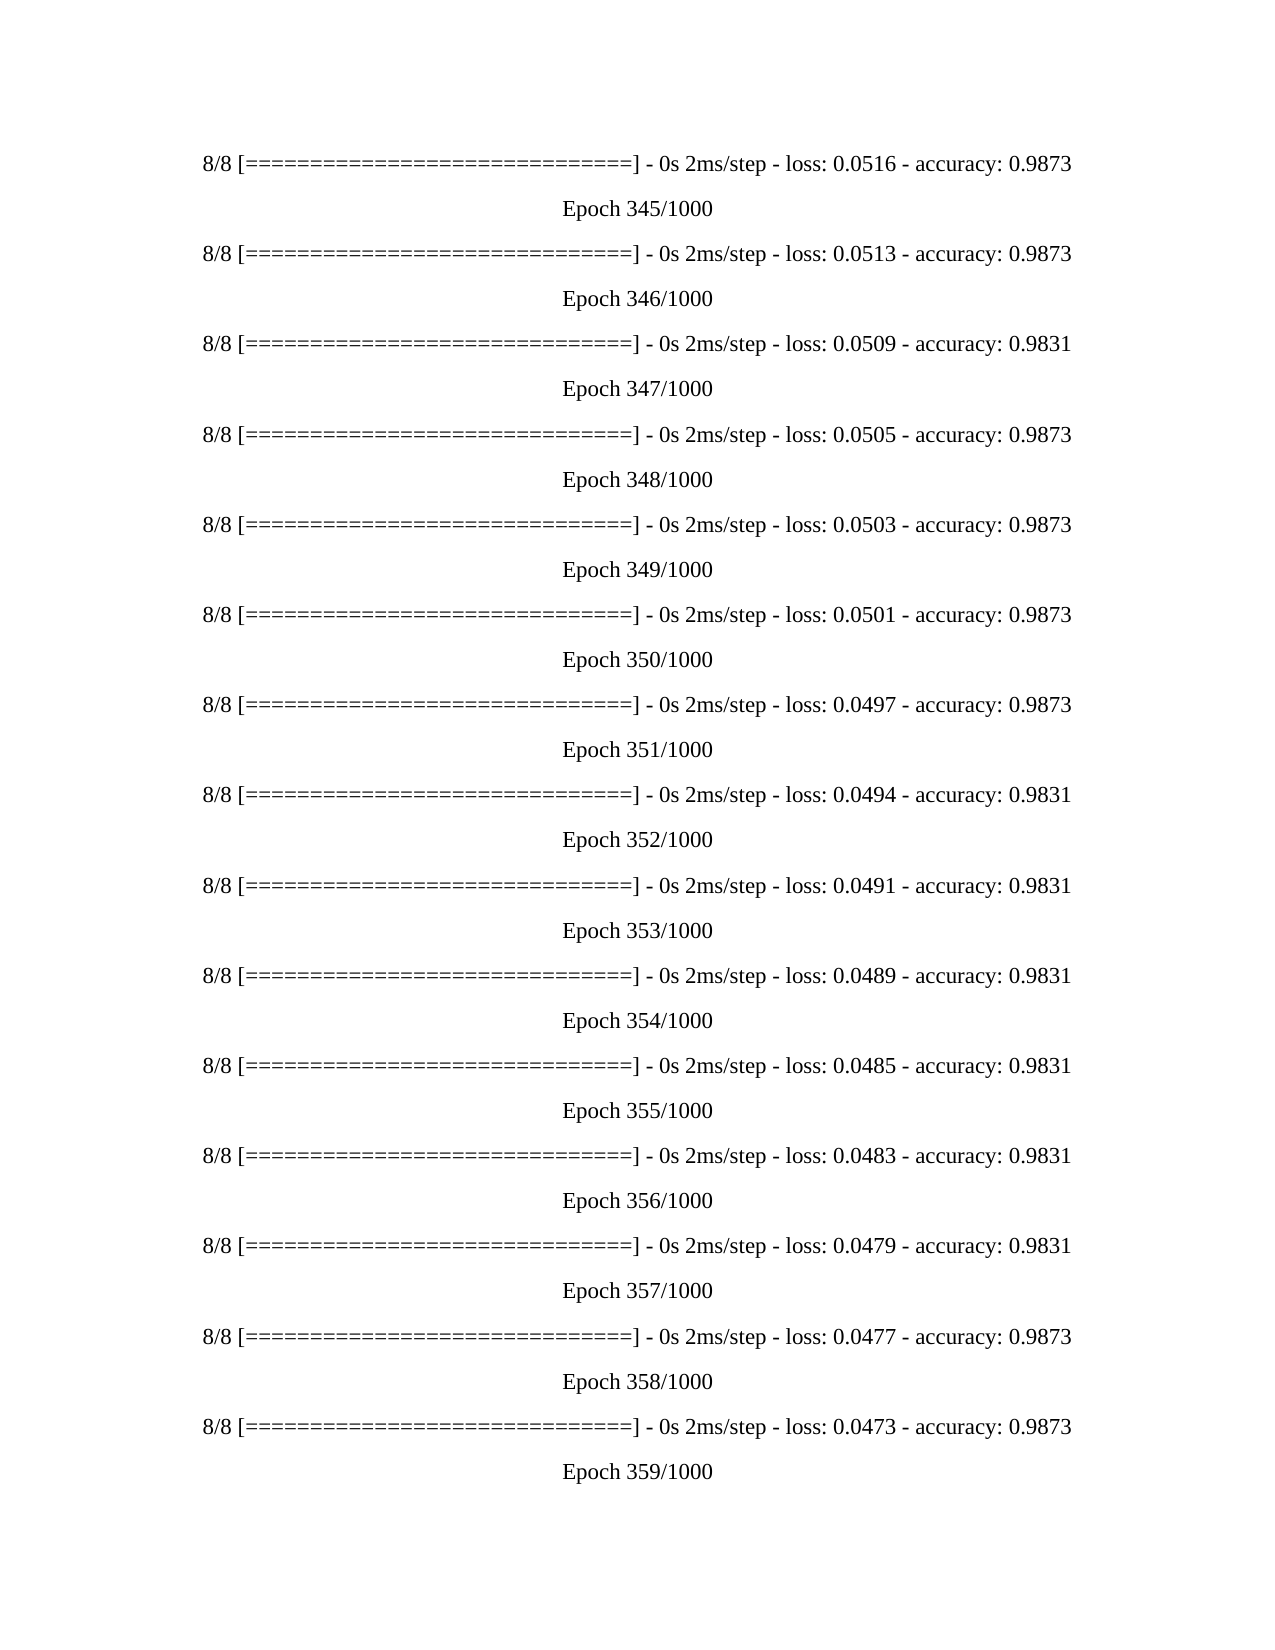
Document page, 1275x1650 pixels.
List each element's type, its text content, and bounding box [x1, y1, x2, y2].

text Epoch 354/1000 [150, 1007, 1125, 1033]
text Epoch 351/1000 [150, 736, 1125, 763]
text 8/8 [==============================] - 0s 2ms/step - loss: 0.0503 - accuracy: 0.9873 [150, 511, 1125, 537]
text Epoch 350/1000 [150, 646, 1125, 672]
text Epoch 352/1000 [150, 827, 1125, 853]
text Epoch 353/1000 [150, 917, 1125, 943]
text Epoch 347/1000 [150, 376, 1125, 402]
text 8/8 [==============================] - 0s 2ms/step - loss: 0.0494 - accuracy: 0.9831 [150, 781, 1125, 808]
text Epoch 348/1000 [150, 466, 1125, 492]
text 8/8 [==============================] - 0s 2ms/step - loss: 0.0485 - accuracy: 0.9831 [150, 1052, 1125, 1078]
text 8/8 [==============================] - 0s 2ms/step - loss: 0.0513 - accuracy: 0.9873 [150, 240, 1125, 267]
text Epoch 349/1000 [150, 556, 1125, 582]
text 8/8 [==============================] - 0s 2ms/step - loss: 0.0477 - accuracy: 0.9873 [150, 1323, 1125, 1349]
text 8/8 [==============================] - 0s 2ms/step - loss: 0.0501 - accuracy: 0.9873 [150, 601, 1125, 627]
text Epoch 358/1000 [150, 1368, 1125, 1394]
text 8/8 [==============================] - 0s 2ms/step - loss: 0.0509 - accuracy: 0.9831 [150, 330, 1125, 357]
text Epoch 357/1000 [150, 1278, 1125, 1304]
text 8/8 [==============================] - 0s 2ms/step - loss: 0.0483 - accuracy: 0.9831 [150, 1142, 1125, 1169]
text 8/8 [==============================] - 0s 2ms/step - loss: 0.0491 - accuracy: 0.9831 [150, 872, 1125, 898]
text 8/8 [==============================] - 0s 2ms/step - loss: 0.0479 - accuracy: 0.9831 [150, 1232, 1125, 1259]
text 8/8 [==============================] - 0s 2ms/step - loss: 0.0497 - accuracy: 0.9873 [150, 691, 1125, 718]
text 8/8 [==============================] - 0s 2ms/step - loss: 0.0473 - accuracy: 0.9873 [150, 1413, 1125, 1439]
text Epoch 345/1000 [150, 195, 1125, 221]
text Epoch 346/1000 [150, 285, 1125, 312]
text Epoch 359/1000 [150, 1458, 1125, 1484]
text 8/8 [==============================] - 0s 2ms/step - loss: 0.0489 - accuracy: 0.9831 [150, 962, 1125, 988]
text Epoch 356/1000 [150, 1187, 1125, 1214]
text Epoch 355/1000 [150, 1097, 1125, 1123]
text 8/8 [==============================] - 0s 2ms/step - loss: 0.0505 - accuracy: 0.9873 [150, 421, 1125, 447]
text 8/8 [==============================] - 0s 2ms/step - loss: 0.0516 - accuracy: 0.9873 [150, 150, 1125, 176]
